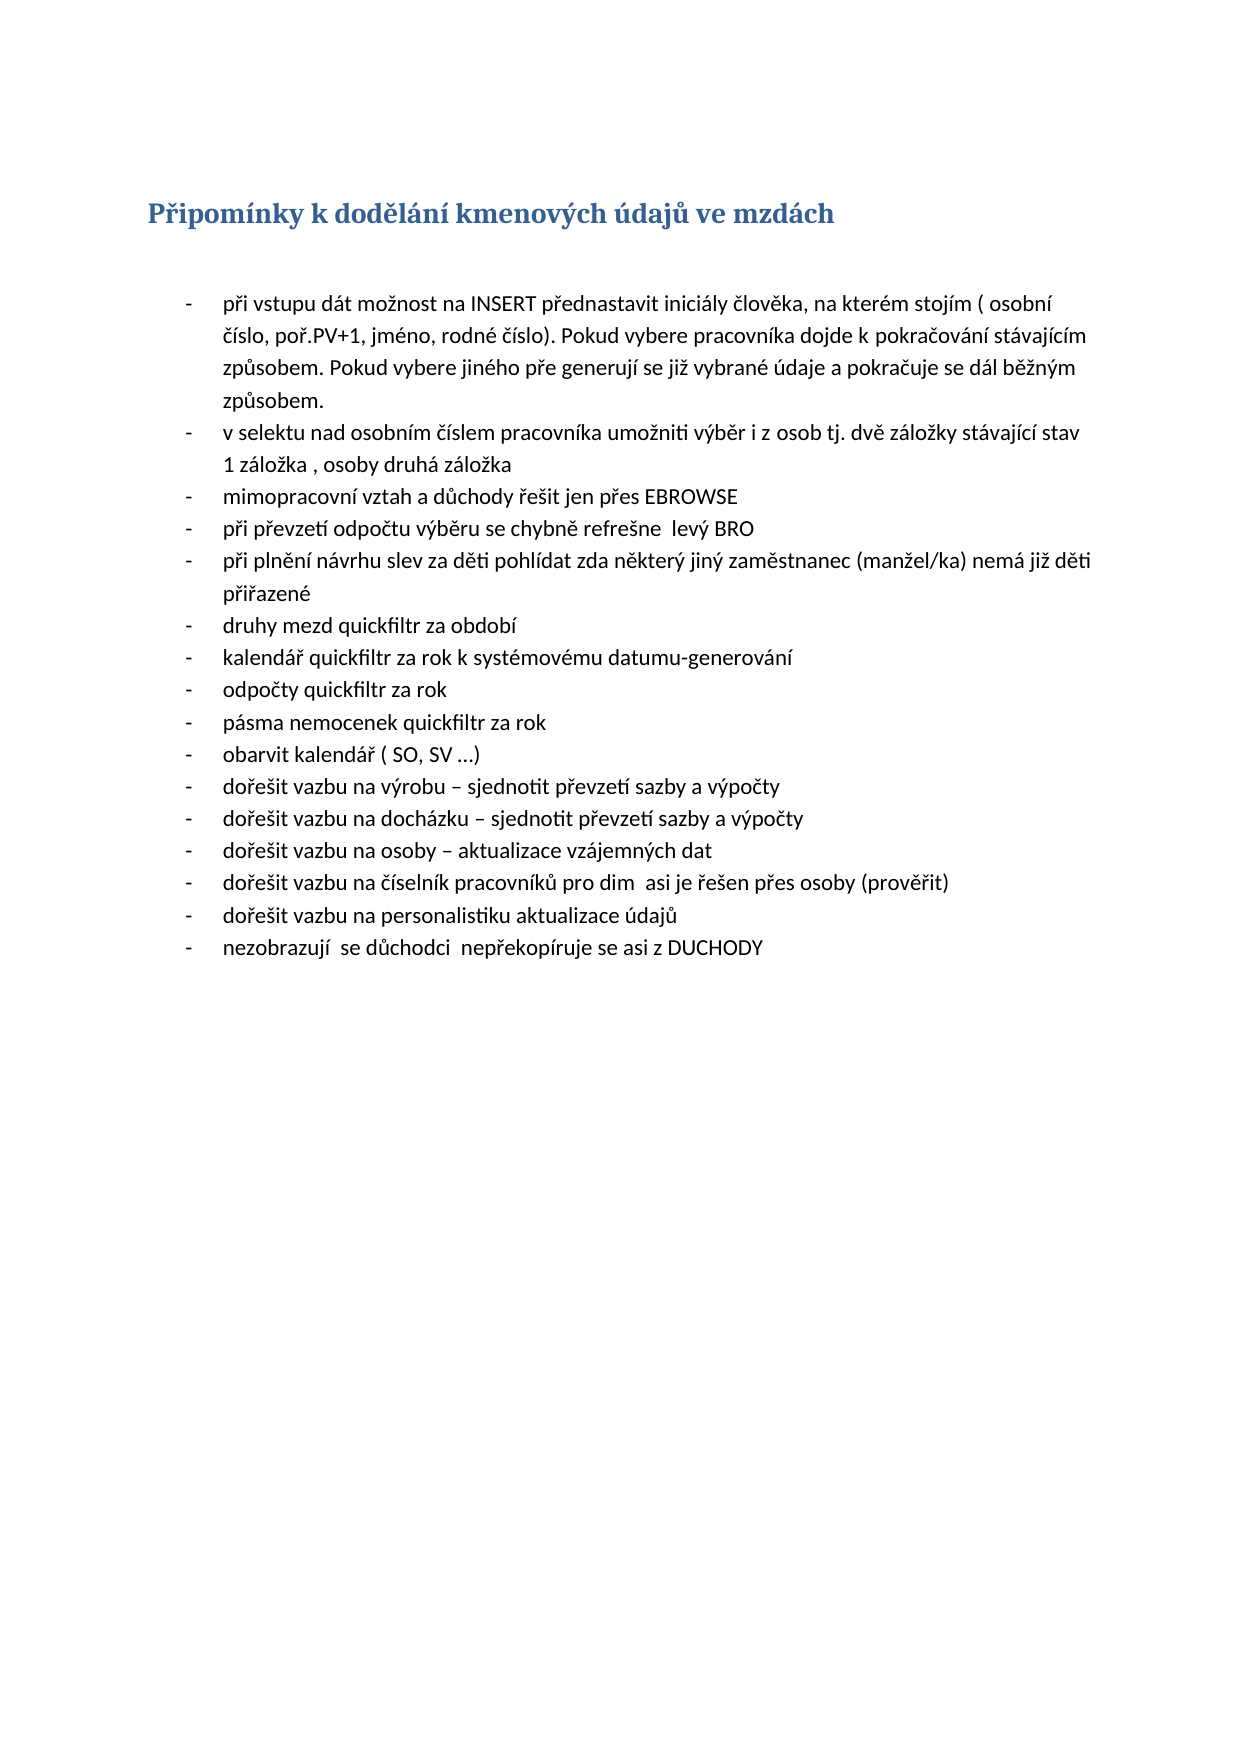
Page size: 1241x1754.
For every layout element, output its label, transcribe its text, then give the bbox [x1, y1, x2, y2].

list obarvit kalendář ( SO, SV …) [185, 740, 1093, 768]
list při převzetí odpočtu výběru se chybně refrešne levý BRO [185, 514, 1093, 542]
list odpočty quickfiltr za rok [185, 675, 1093, 703]
list pásma nemocenek quickfiltr za rok [185, 708, 1093, 736]
list kalendář quickfiltr za rok k systémovému datumu-generování [185, 643, 1093, 671]
list nezobrazují se důchodci nepřekopíruje se asi z DUCHODY [185, 933, 1093, 961]
list mimopracovní vztah a důchody řešit jen přes EBROWSE [185, 482, 1093, 510]
list druhy mezd quickfiltr za období [185, 611, 1093, 639]
subtitle Připomínky k dodělání kmenových údajů ve mzdách [148, 198, 1093, 231]
list dořešit vazbu na docházku – sjednotit převzetí sazby a výpočty [185, 804, 1093, 832]
list při vstupu dát možnost na INSERT přednastavit iniciály člověka, na kterém stojím ( osobní číslo, poř.PV+1, jméno, rodné číslo). Pokud vybere pracovníka dojde k pokračování stávajícím způsobem. Pokud vybere jiného pře generují se již vybrané údaje a pokračuje se dál běžným způsobem. [185, 289, 1093, 414]
list dořešit vazbu na výrobu – sjednotit převzetí sazby a výpočty [185, 772, 1093, 800]
list při plnění návrhu slev za děti pohlídat zda některý jiný zaměstnanec (manžel/ka) nemá již děti přiřazené [185, 547, 1093, 607]
list dořešit vazbu na číselník pracovníků pro dim asi je řešen přes osoby (prověřit) [185, 868, 1093, 897]
list v selektu nad osobním číslem pracovníka umožniti výběr i z osob tj. dvě záložky stávající stav 1 záložka , osoby druhá záložka [185, 418, 1093, 478]
list dořešit vazbu na osoby – aktualizace vzájemných dat [185, 836, 1093, 864]
list dořešit vazbu na personalistiku aktualizace údajů [185, 901, 1093, 929]
